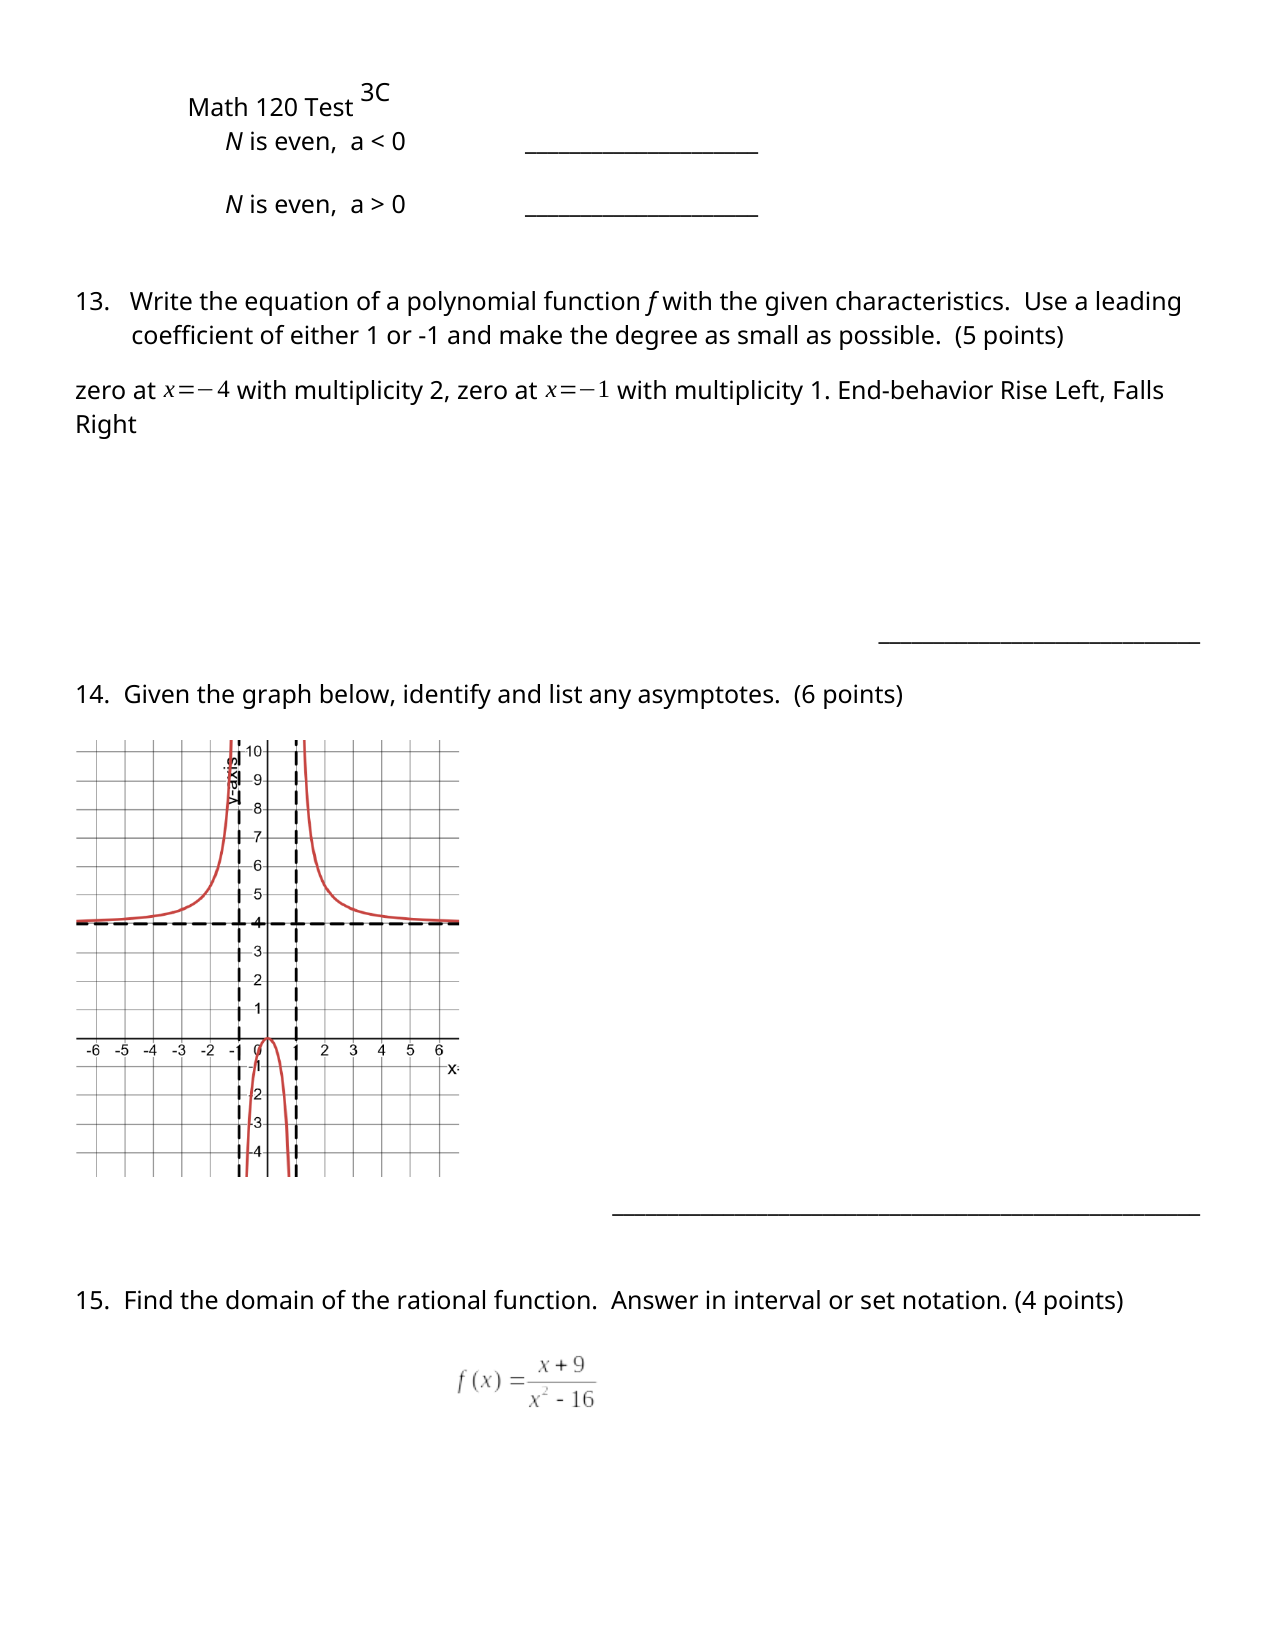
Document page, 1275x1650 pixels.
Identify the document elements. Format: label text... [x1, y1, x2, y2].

text _____________________________________________________ [75, 1186, 1200, 1219]
text N is even, a < 0 _____________________ [75, 123, 1200, 157]
list 15. Find the domain of the rational function. Answer in interval or set notation. (4 points) [75, 1283, 1200, 1317]
text 13. Write the equation of a polynomial function f with the given characteristics. Use a leading coefficient of either 1 or -1 and make the degree as small as possible. (5 points) [75, 284, 1200, 352]
text zero at with multiplicity 2, zero at with multiplicity 1. End-behavior Rise Left, Falls Right [75, 373, 1200, 441]
text 14. Given the graph below, identify and list any asymptotes. (6 points) [75, 677, 1200, 711]
text _____________________________ [75, 614, 1200, 648]
text N is even, a > 0 _____________________ [150, 187, 1200, 221]
